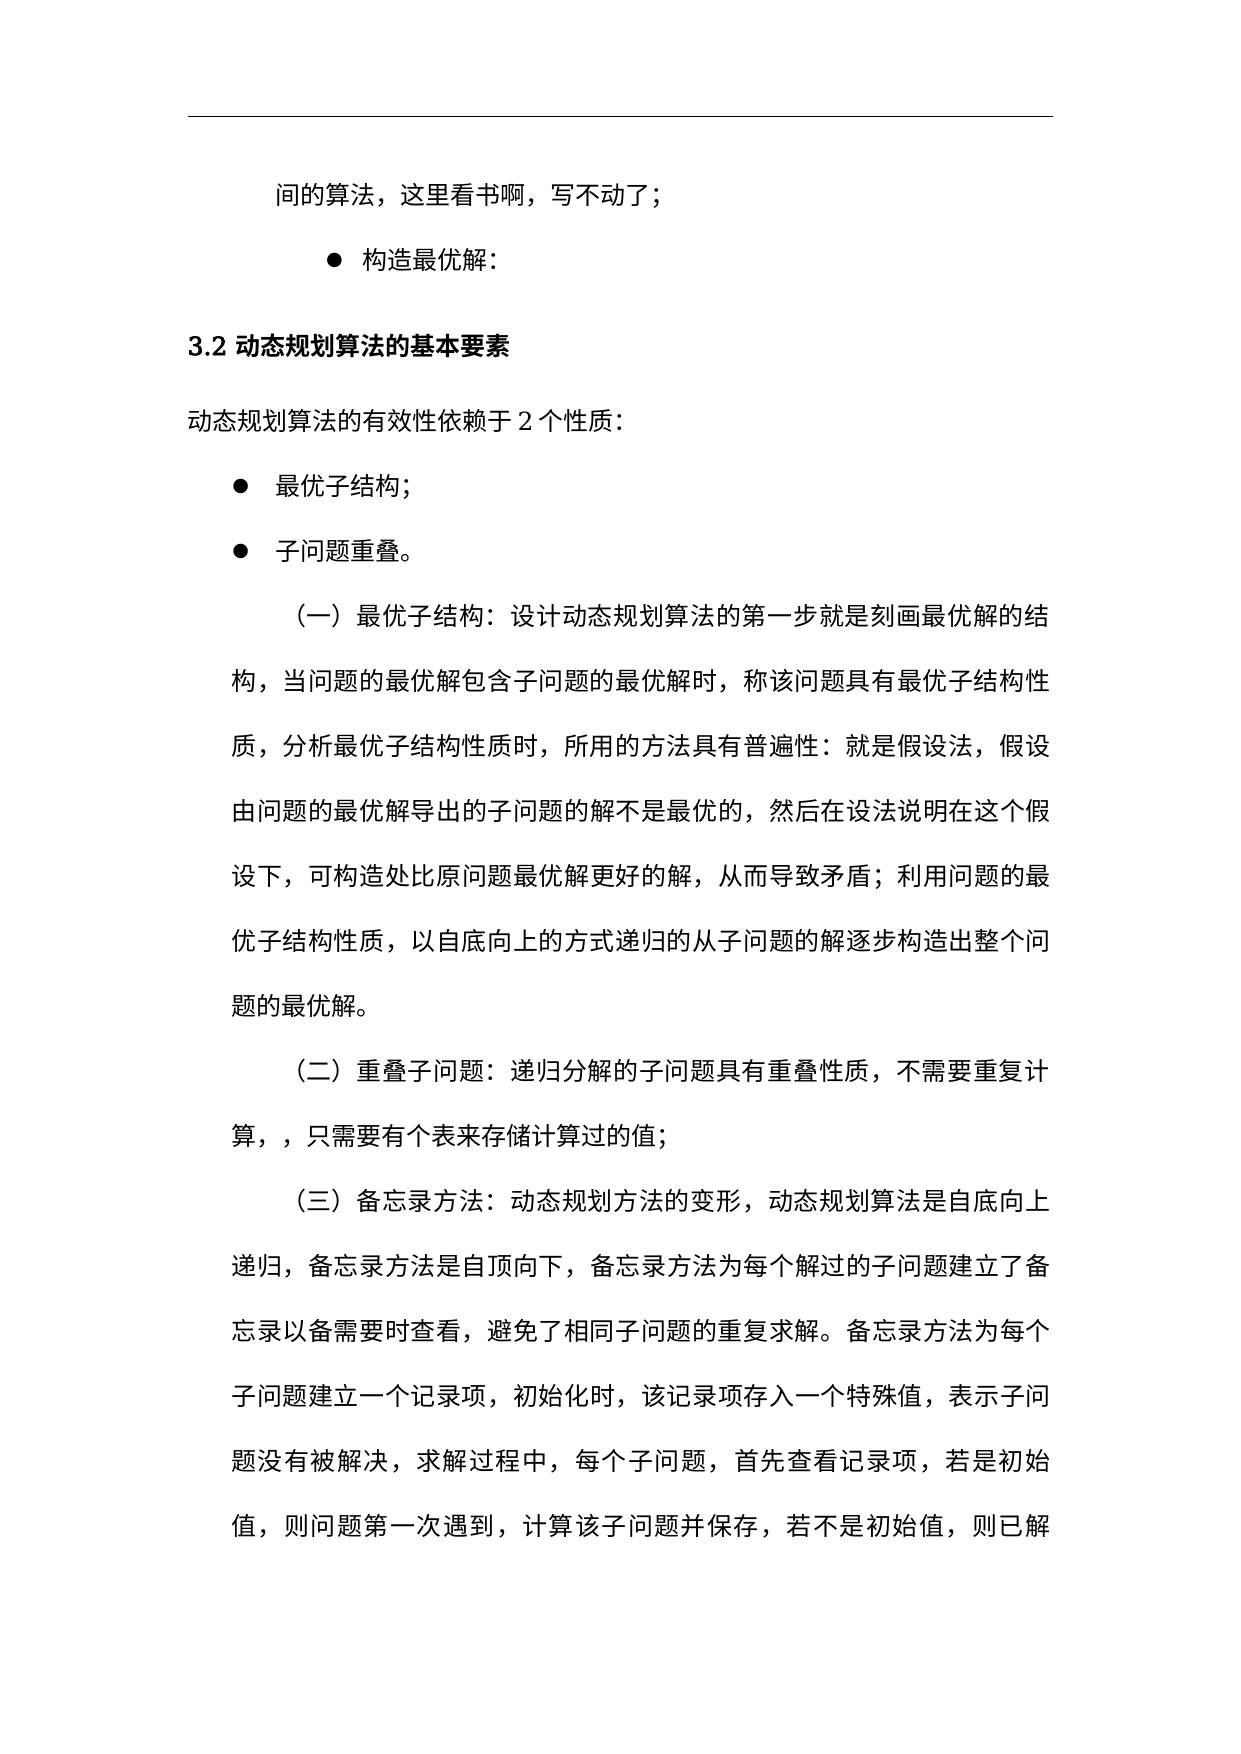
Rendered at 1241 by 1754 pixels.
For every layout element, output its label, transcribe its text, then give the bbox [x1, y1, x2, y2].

subtitle 3.2 动态规划算法的基本要素 [187, 313, 1053, 378]
list 最优子结构； [231, 453, 1053, 518]
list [275, 162, 1053, 227]
list 最优子结构：设计动态规划算法的第一步就是刻画最优解的结构，当问题的最优解包含子问题的最优解时，称该问题具有最优子结构性质，分析最优子结构性质时，所用的方法具有普遍性：就是假设法，假设由问题的最优解导出的子问题的解不是最优的，然后在设法说明在这个假设下，可构造处比原问题最优解更好的解，从而导致矛盾；利用问题的最优子结构性质，以自底向上的方式递归的从子问题的解逐步构造出整个问题的最优解。 [231, 583, 1053, 1038]
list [231, 1168, 1053, 1558]
list 子问题重叠。 [231, 518, 1053, 583]
list 构造最优解： [275, 227, 1053, 292]
list 重叠子问题：递归分解的子问题具有重叠性质，不需要重复计算，，只需要有个表来存储计算过的值； [231, 1038, 1053, 1168]
text 动态规划算法的有效性依赖于2个性质： [187, 388, 1053, 453]
